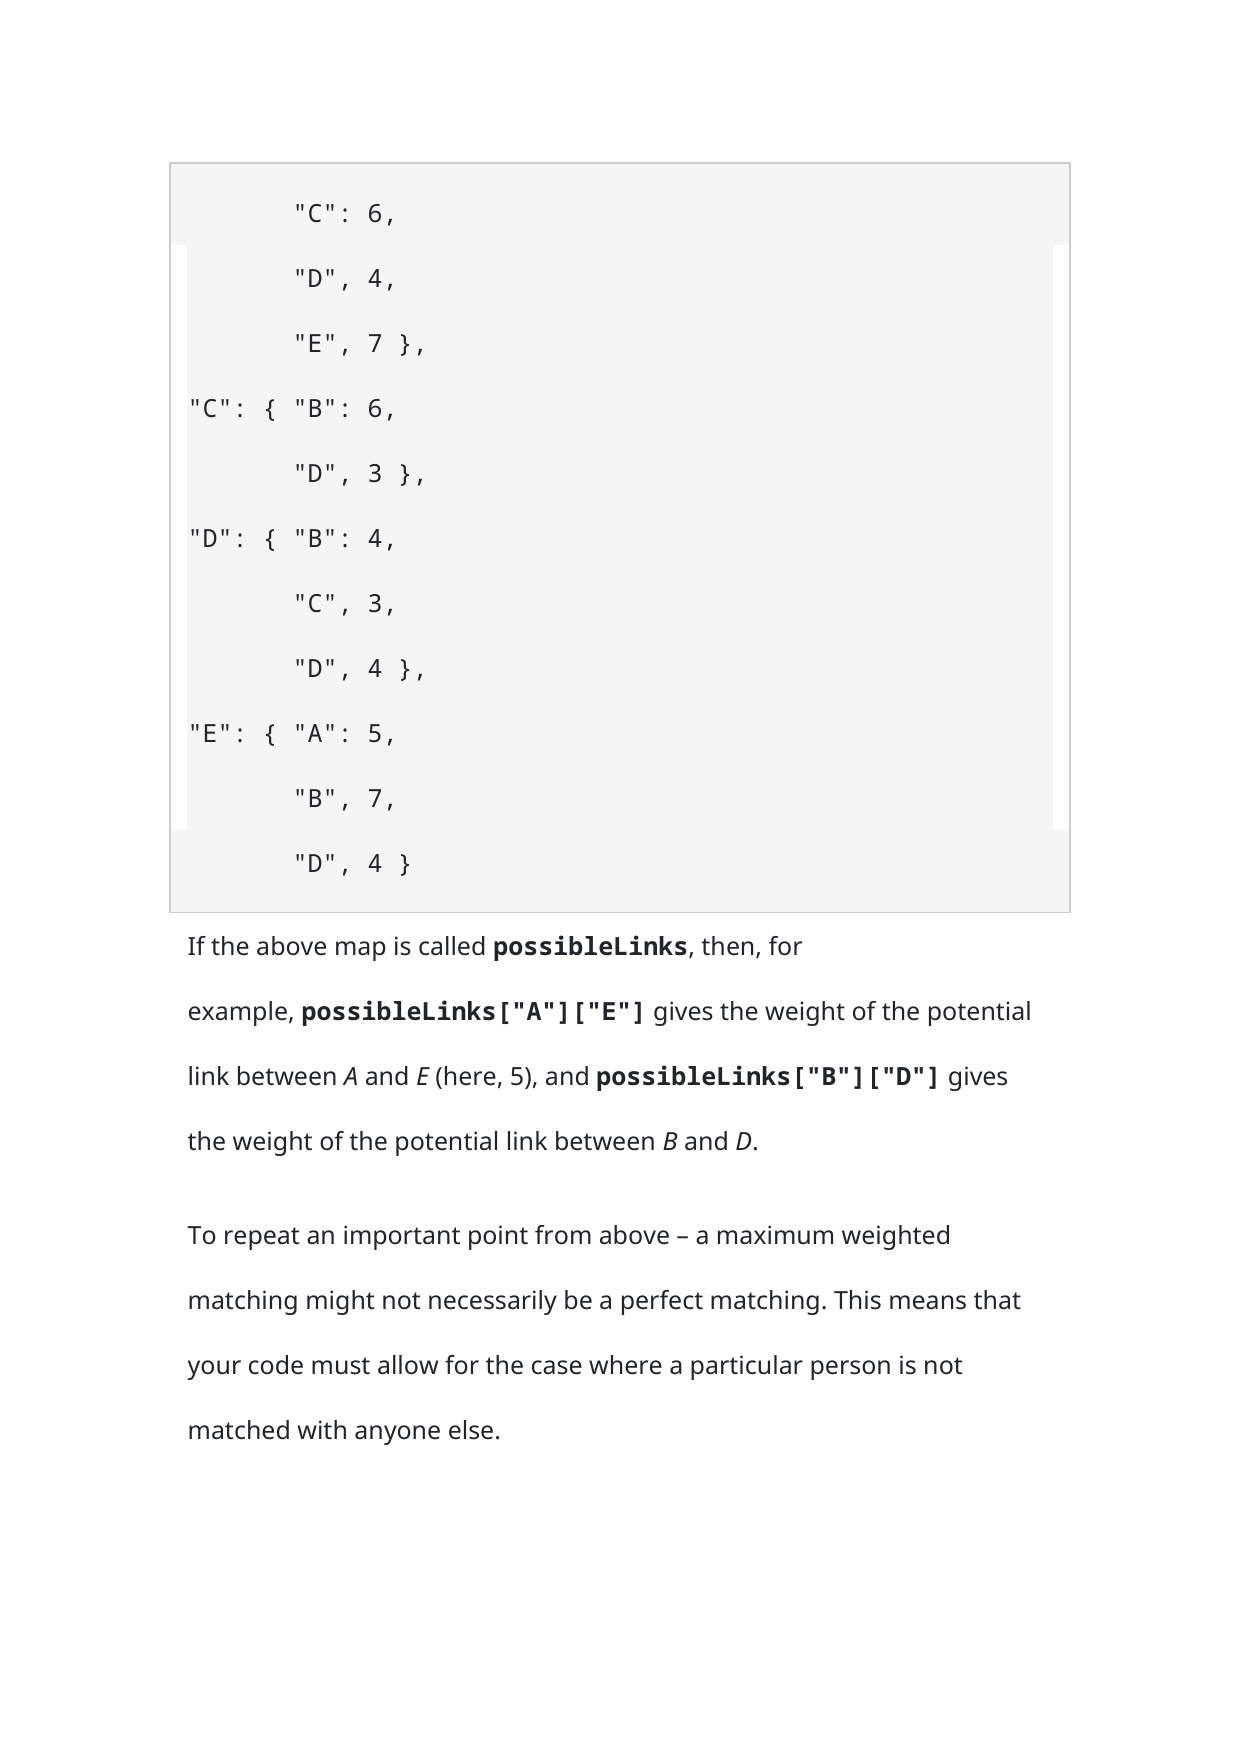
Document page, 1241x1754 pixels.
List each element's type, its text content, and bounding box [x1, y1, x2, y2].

text "B", 7, [187, 765, 1053, 812]
text "C": 6, [171, 164, 1069, 245]
text "D", 4 } [171, 812, 1069, 912]
text "D": { "B": 4, [187, 505, 1053, 570]
text "D", 4, [187, 245, 1053, 310]
text "C": { "B": 6, [187, 375, 1053, 440]
text "E": { "A": 5, [187, 700, 1053, 765]
text If the above map is called possibleLinks, then, for example, possibleLinks["A"]["E"] gives the weight of the potential link between A and E (here, 5), and possibleLinks["B"]["D"] gives the weight of the potential link between B and D. [187, 913, 1053, 1173]
text "D", 4 }, [187, 635, 1053, 700]
text "E", 7 }, [187, 310, 1053, 375]
text To repeat an important point from above – a maximum weighted matching might not necessarily be a perfect matching. This means that your code must allow for the case where a particular person is not matched with anyone else. [187, 1203, 1053, 1463]
text "D", 3 }, [187, 440, 1053, 505]
text "C", 3, [187, 570, 1053, 635]
